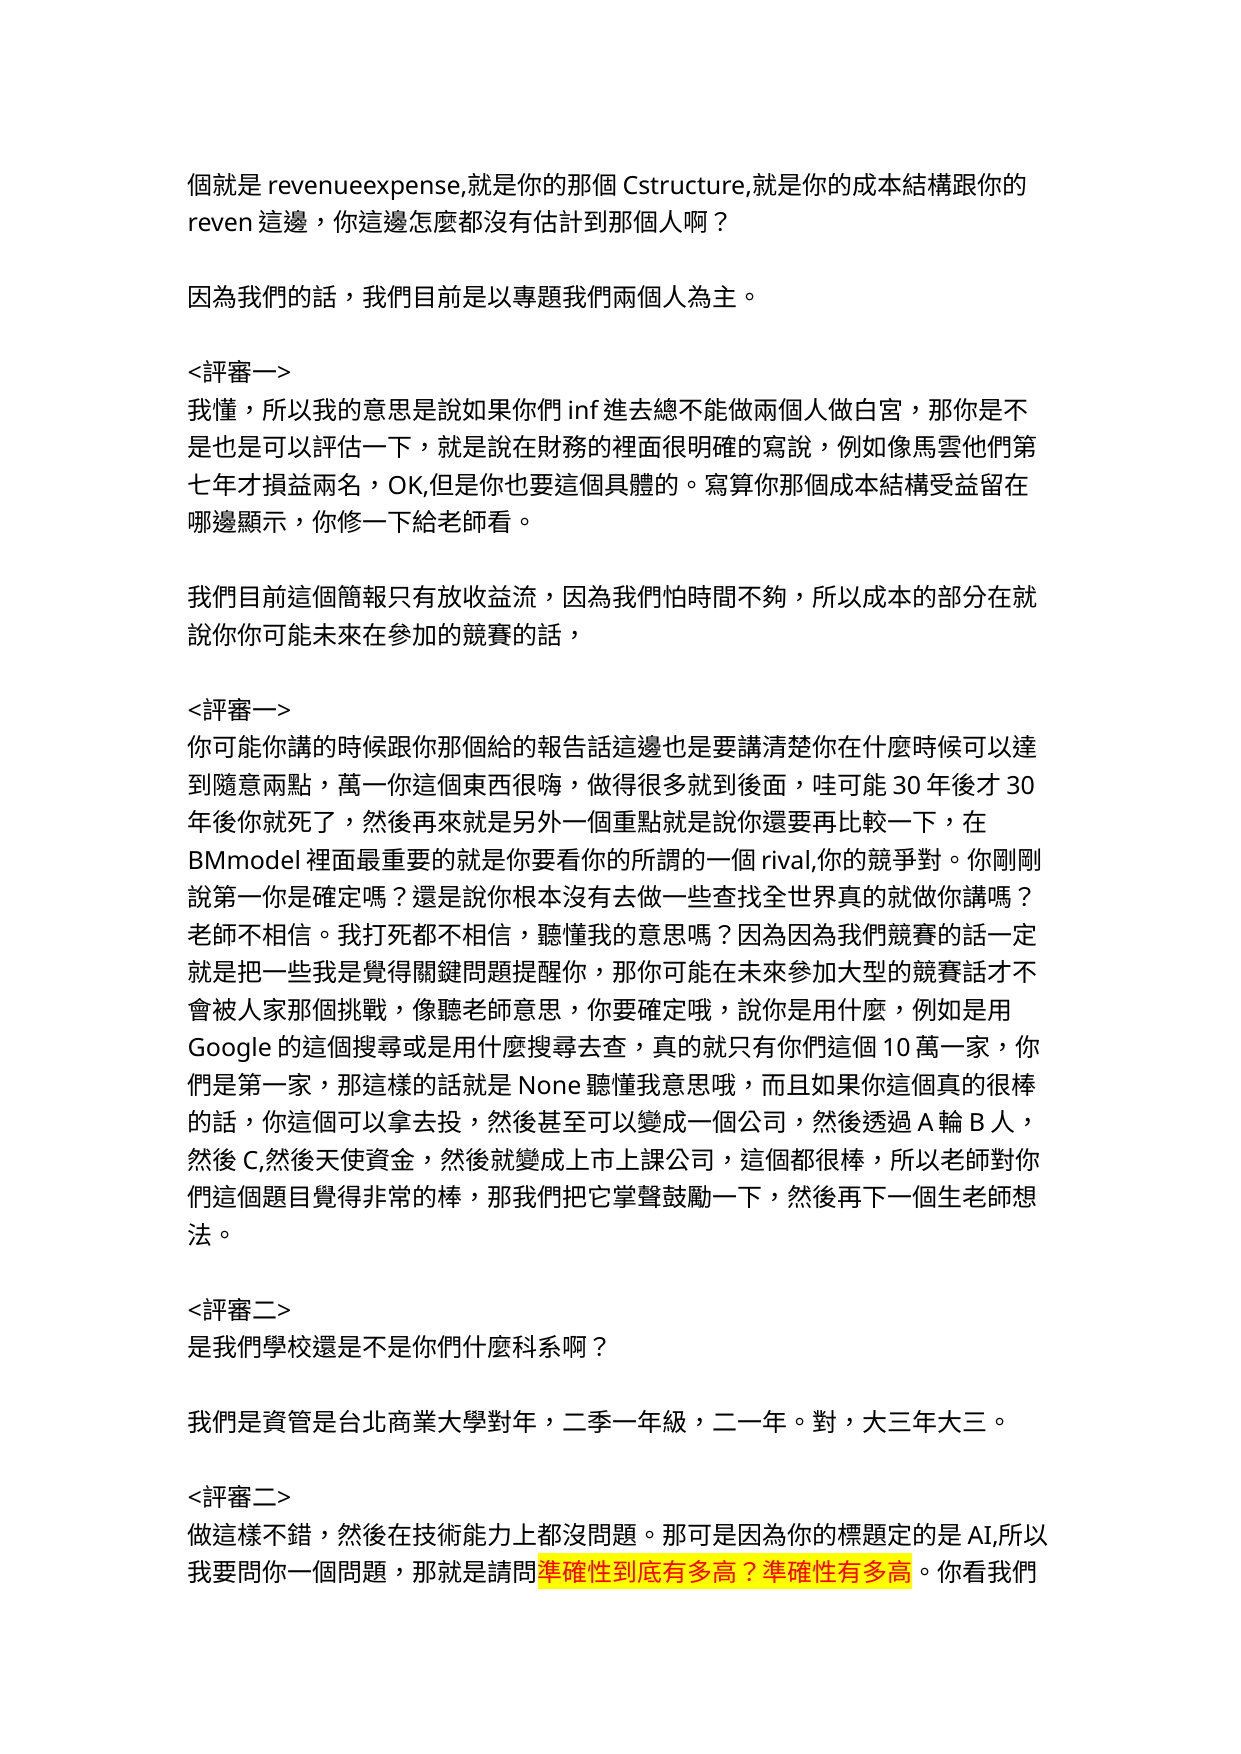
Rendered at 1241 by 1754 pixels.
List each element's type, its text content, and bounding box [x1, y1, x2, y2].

text 是我們學校還是不是你們什麼科系啊？ [187, 1327, 1053, 1364]
text <評審一> [187, 352, 1053, 389]
text 我們是資管是台北商業大學對年，二季一年級，二一年。對，大三年大三。 [187, 1402, 1053, 1439]
text 你可能你講的時候跟你那個給的報告話這邊也是要講清楚你在什麼時候可以達到隨意兩點，萬一你這個東西很嗨，做得很多就到後面，哇可能30年後才30年後你就死了，然後再來就是另外一個重點就是說你還要再比較一下，在BMmodel裡面最重要的就是你要看你的所謂的一個rival,你的競爭對。你剛剛說第一你是確定嗎？還是說你根本沒有去做一些查找全世界真的就做你講嗎？老師不相信。我打死都不相信，聽懂我的意思嗎？因為因為我們競賽的話一定就是把一些我是覺得關鍵問題提醒你，那你可能在未來參加大型的競賽話才不會被人家那個挑戰，像聽老師意思，你要確定哦，說你是用什麼，例如是用Google的這個搜尋或是用什麼搜尋去查，真的就只有你們這個10萬一家，你們是第一家，那這樣的話就是None聽懂我意思哦，而且如果你這個真的很棒的話，你這個可以拿去投，然後甚至可以變成一個公司，然後透過A輪B人，然後C,然後天使資金，然後就變成上市上課公司，這個都很棒，所以老師對你們這個題目覺得非常的棒，那我們把它掌聲鼓勵一下，然後再下一個生老師想法。 [187, 727, 1053, 1252]
text 我懂，所以我的意思是說如果你們inf進去總不能做兩個人做白宮，那你是不是也是可以評估一下，就是說在財務的裡面很明確的寫說，例如像馬雲他們第七年才損益兩名，OK,但是你也要這個具體的。寫算你那個成本結構受益留在哪邊顯示，你修一下給老師看。 [187, 389, 1053, 539]
text <評審二> [187, 1289, 1053, 1327]
text <評審二> [187, 1477, 1053, 1514]
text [187, 164, 1053, 239]
text 因為我們的話，我們目前是以專題我們兩個人為主。 [187, 277, 1053, 314]
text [187, 1514, 1053, 1589]
text 我們目前這個簡報只有放收益流，因為我們怕時間不夠，所以成本的部分在就說你你可能未來在參加的競賽的話， [187, 577, 1053, 652]
text <評審一> [187, 689, 1053, 727]
